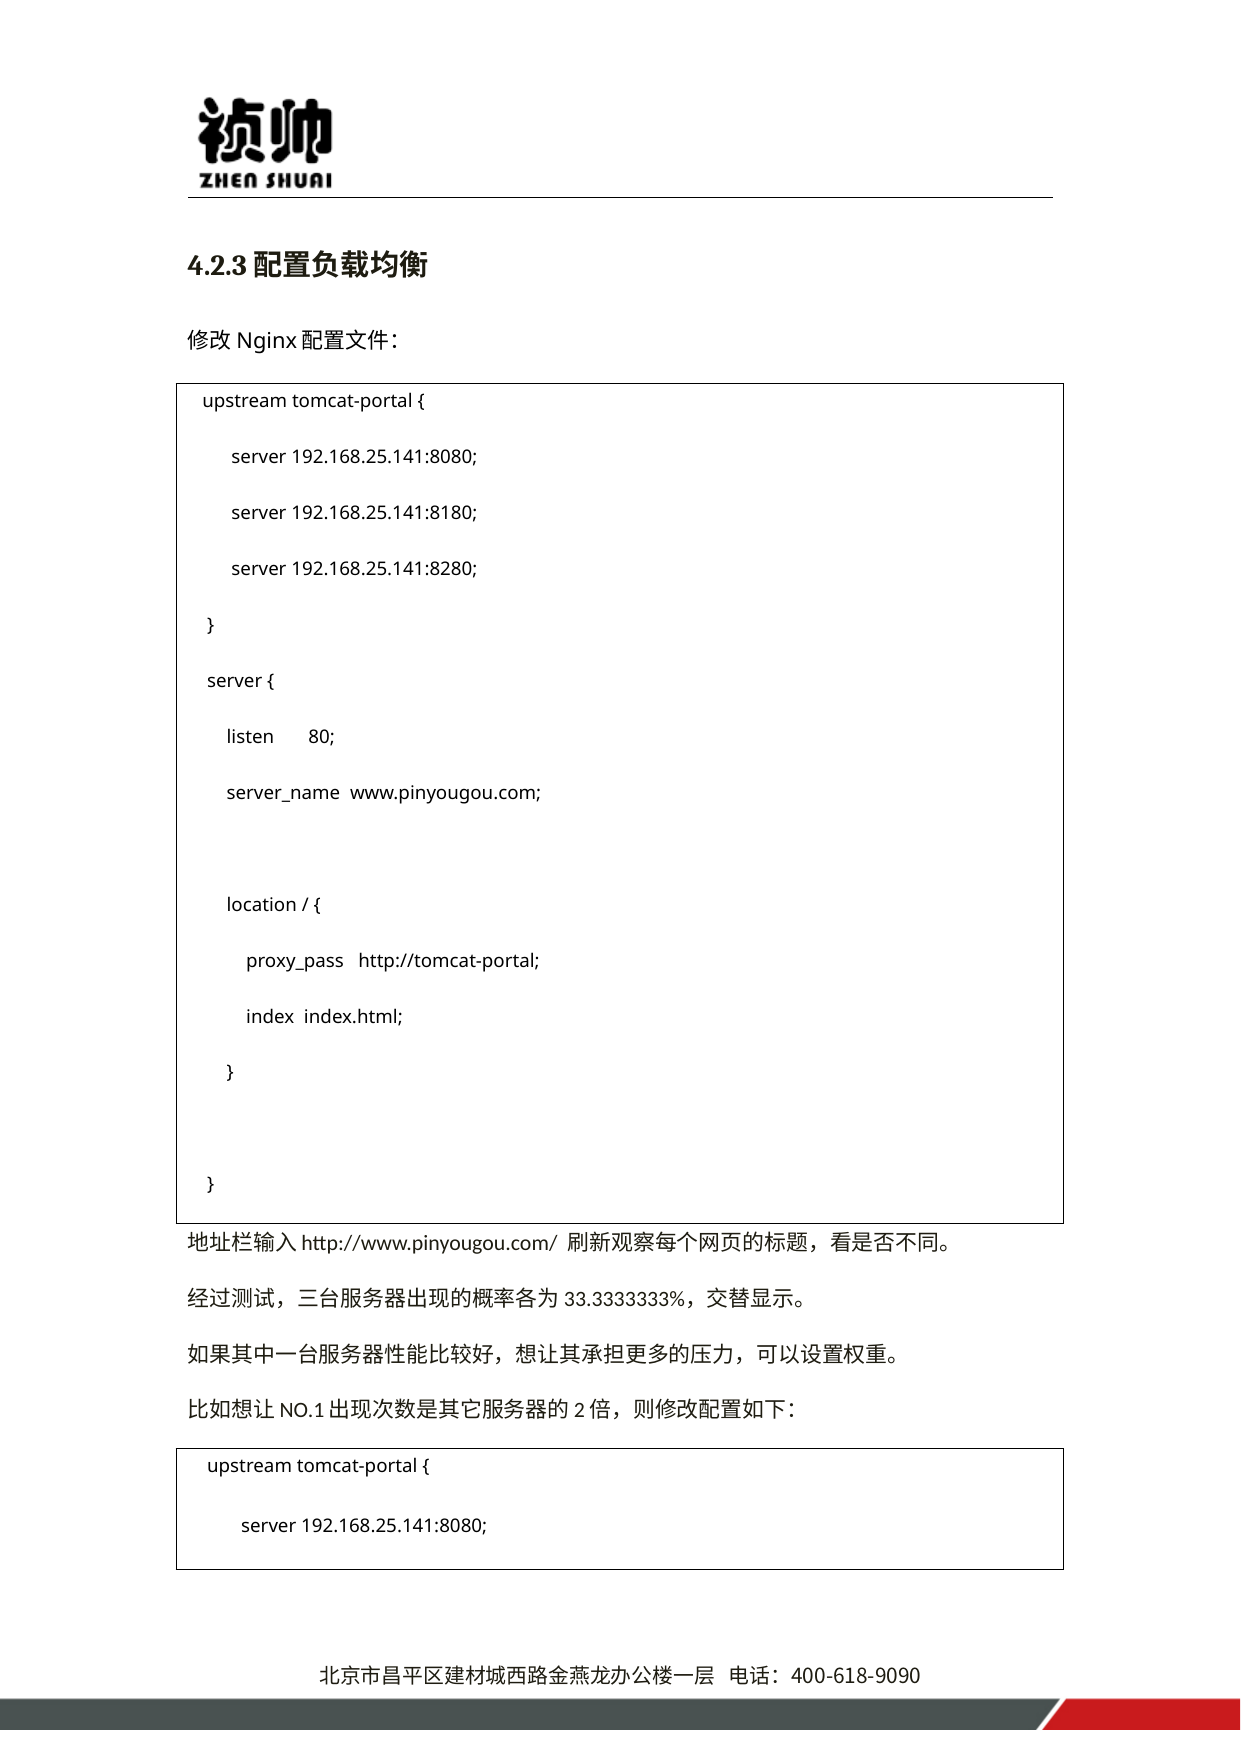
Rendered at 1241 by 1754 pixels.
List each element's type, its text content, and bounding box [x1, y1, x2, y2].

table_header upstream tomcat-portal { server 192.168.25.141:8080; server 192.168.25.141:8180; server 192.168.25.141:8280; } server { listen 80; server_name www.pinyougou.com; location / { proxy_pass http://tomcat-portal; index index.html; } } [177, 384, 1063, 1223]
text 如果其中一台服务器性能比较好，想让其承担更多的压力，可以设置权重。 [187, 1336, 1053, 1369]
picture [187, 88, 341, 195]
text 经过测试，三台服务器出现的概率各为33.3333333%，交替显示。 [187, 1280, 1053, 1313]
table_header upstream tomcat-portal { server 192.168.25.141:8080; server 192.168.25.141:8180 weight=2; server 192.168.25.141:8280; } [177, 1449, 1063, 1568]
text 修改 Nginx配置文件： [187, 322, 1053, 355]
text 地址栏输入http://www.pinyougou.com/ 刷新观察每个网页的标题，看是否不同。 [187, 1224, 1053, 1257]
subtitle 4.2.3 配置负载均衡 [187, 230, 1053, 295]
picture [0, 1639, 1241, 1730]
text 比如想让NO.1出现次数是其它服务器的2倍，则修改配置如下： [187, 1392, 1053, 1424]
